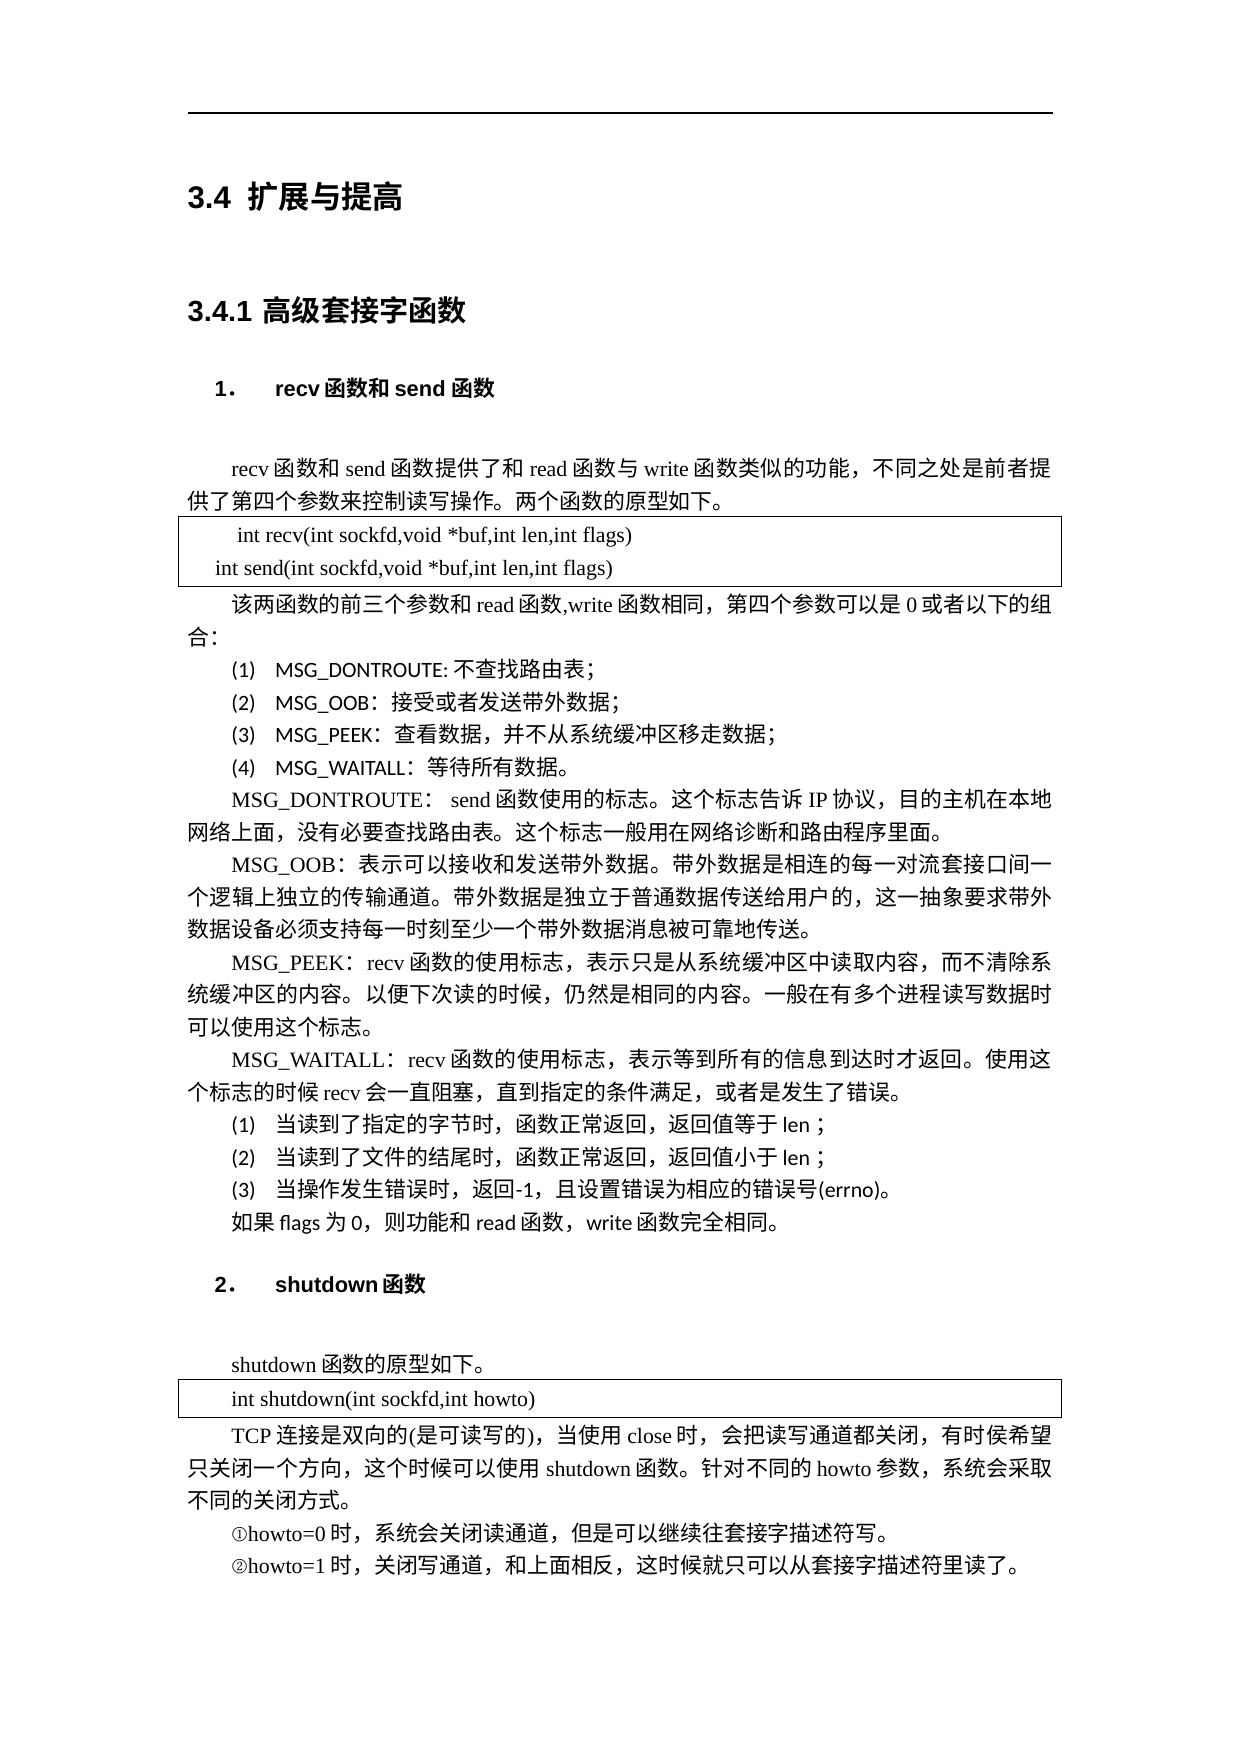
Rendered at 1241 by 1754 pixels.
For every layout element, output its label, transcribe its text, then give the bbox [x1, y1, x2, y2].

text 该两函数的前三个参数和read函数,write函数相同，第四个参数可以是0或者以下的组合： [187, 587, 1053, 652]
text recv函数和send函数提供了和read函数与write函数类似的功能，不同之处是前者提供了第四个参数来控制读写操作。两个函数的原型如下。 [187, 451, 1053, 516]
text int shutdown(int sockfd,int howto) [179, 1380, 1061, 1417]
text MSG_WAITALL：recv函数的使用标志，表示等到所有的信息到达时才返回。使用这个标志的时候recv会一直阻塞，直到指定的条件满足，或者是发生了错误。 [187, 1042, 1053, 1107]
subtitle 高级套接字函数 [187, 276, 1053, 341]
text MSG_OOB：表示可以接收和发送带外数据。带外数据是相连的每一对流套接口间一个逻辑上独立的传输通道。带外数据是独立于普通数据传送给用户的，这一抽象要求带外数据设备必须支持每一时刻至少一个带外数据消息被可靠地传送。 [187, 847, 1053, 944]
list MSG_DONTROUTE: 不查找路由表； [231, 652, 1053, 684]
text MSG_WAITALL：等待所有数据。 [231, 749, 1053, 782]
text ②howto=1时，关闭写通道，和上面相反，这时候就只可以从套接字描述符里读了。 [231, 1548, 1053, 1580]
subtitle shutdown函数 [231, 1266, 1031, 1299]
text shutdown函数的原型如下。 [187, 1347, 1053, 1379]
text int recv(int sockfd,void *buf,int len,int flags) [179, 517, 1061, 548]
text MSG_OOB：接受或者发送带外数据； [231, 684, 1053, 717]
text MSG_DONTROUTE： send函数使用的标志。这个标志告诉IP协议，目的主机在本地网络上面，没有必要查找路由表。这个标志一般用在网络诊断和路由程序里面。 [187, 782, 1053, 847]
text 当读到了文件的结尾时，函数正常返回，返回值小于len ； [231, 1139, 1053, 1172]
text ①howto=0时，系统会关闭读通道，但是可以继续往套接字描述符写。 [231, 1515, 1053, 1548]
text int send(int sockfd,void *buf,int len,int flags) [179, 548, 1061, 586]
text MSG_PEEK：查看数据，并不从系统缓冲区移走数据； [231, 717, 1053, 749]
text 当操作发生错误时，返回-1，且设置错误为相应的错误号(errno)。 [231, 1172, 1053, 1204]
text TCP连接是双向的(是可读写的)，当使用close时，会把读写通道都关闭，有时侯希望只关闭一个方向，这个时候可以使用shutdown函数。针对不同的howto参数，系统会采取不同的关闭方式。 [187, 1418, 1053, 1515]
text MSG_PEEK：recv函数的使用标志，表示只是从系统缓冲区中读取内容，而不清除系统缓冲区的内容。以便下次读的时候，仍然是相同的内容。一般在有多个进程读写数据时可以使用这个标志。 [187, 944, 1053, 1042]
subtitle recv函数和send 函数 [231, 370, 1031, 403]
list 当读到了指定的字节时，函数正常返回，返回值等于len ； [231, 1107, 1053, 1139]
subtitle 扩展与提高 [187, 162, 1053, 227]
list 如果flags为0，则功能和read函数，write函数完全相同。 [231, 1204, 1053, 1237]
